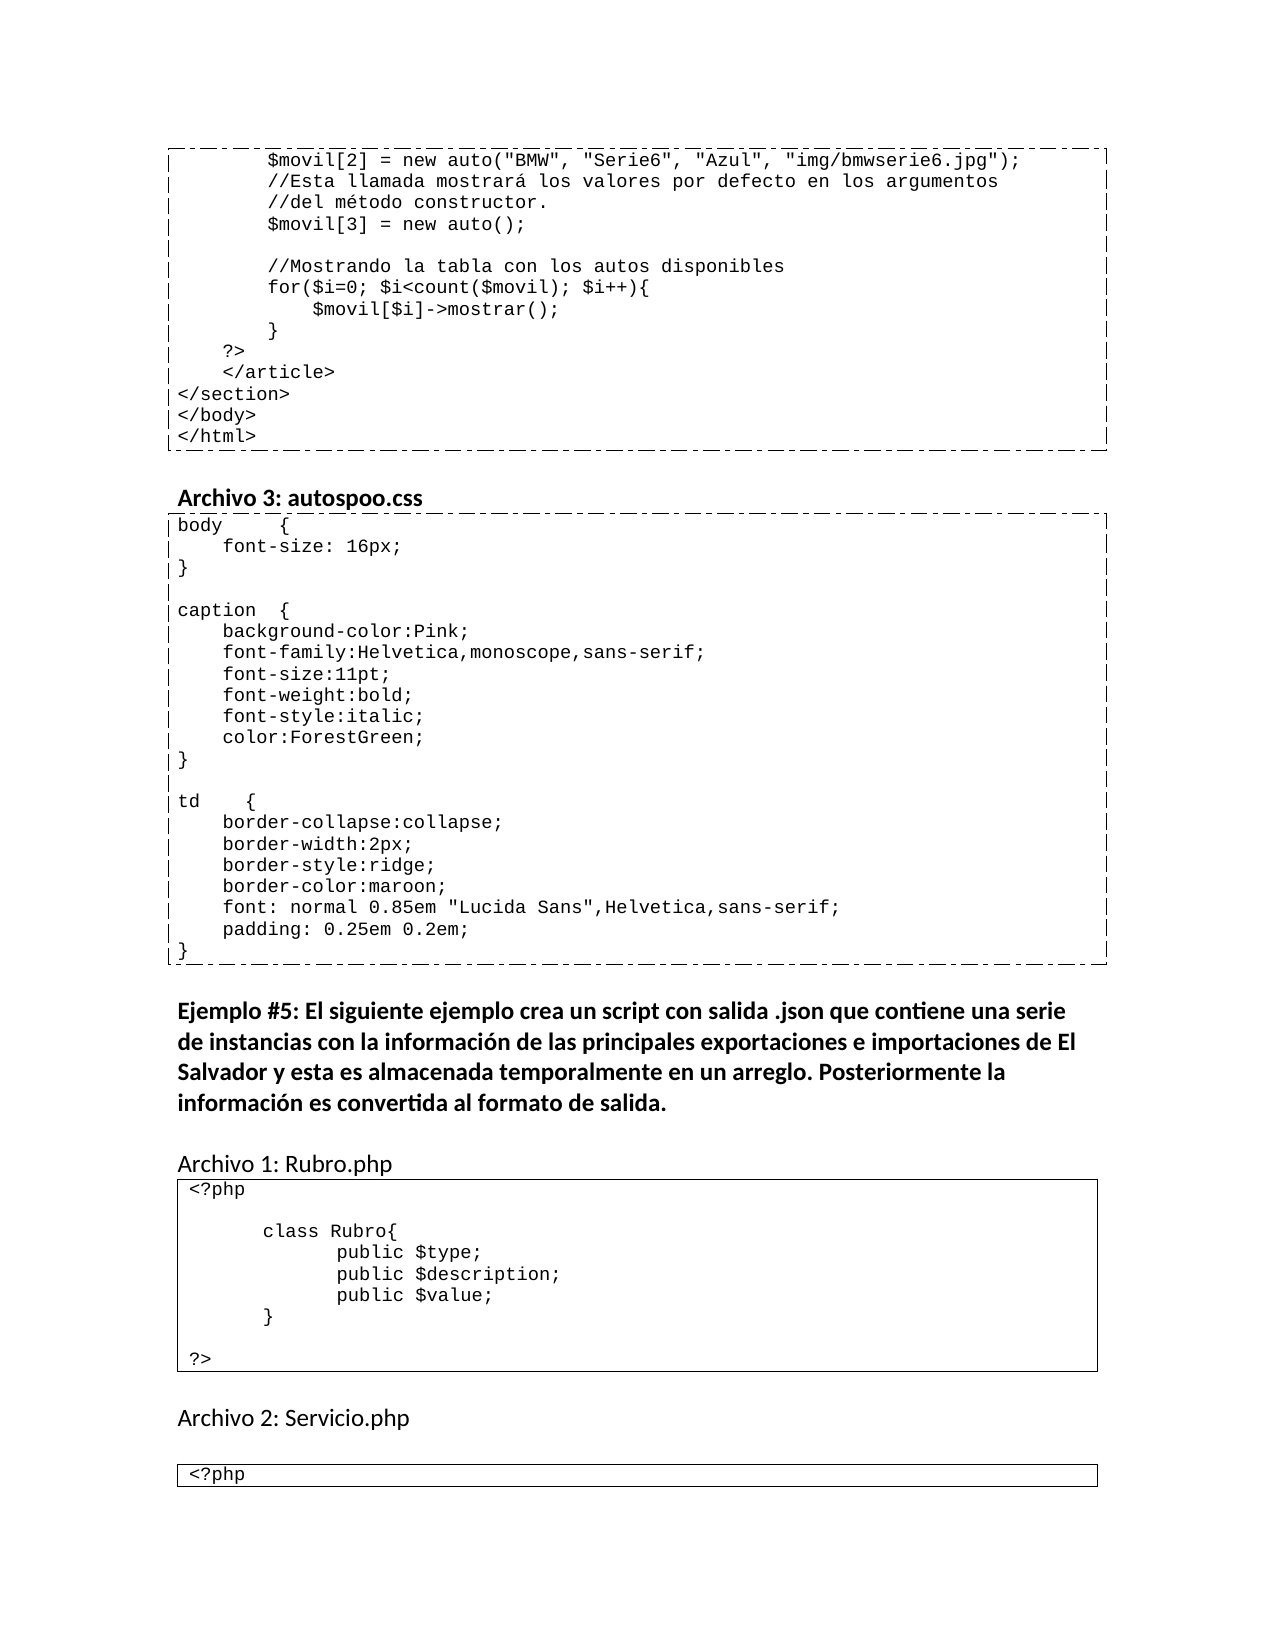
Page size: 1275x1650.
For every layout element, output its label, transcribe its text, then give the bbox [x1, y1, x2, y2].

text Ejemplo #5: El siguiente ejemplo crea un script con salida .json que contiene una serie de instancias con la información de las principales exportaciones e importaciones de El Salvador y esta es almacenada temporalmente en un arreglo. Posteriormente la información es convertida al formato de salida. [177, 995, 1098, 1117]
text } [177, 558, 1098, 579]
text </html> [168, 424, 1107, 451]
text color:ForestGreen; [177, 728, 1098, 749]
text font-size: 16px; [177, 537, 1098, 558]
text font-style:italic; [177, 707, 1098, 728]
text body { [168, 512, 1107, 537]
text font-family:Helvetica,monoscope,sans-serif; [177, 643, 1098, 664]
text for($i=0; $i<count($movil); $i++){ [177, 278, 1098, 299]
text $movil[2] = new auto("BMW", "Serie6", "Azul", "img/bmwserie6.jpg"); [168, 148, 1107, 172]
text font-weight:bold; [177, 686, 1098, 707]
text } [177, 321, 1098, 342]
text </body> [177, 406, 1098, 424]
text Archivo 3: autospoo.css [177, 482, 1098, 512]
text border-collapse:collapse; [177, 813, 1098, 834]
text $movil[$i]->mostrar(); [177, 299, 1098, 321]
text border-color:maroon; [177, 877, 1098, 898]
text border-style:ridge; [177, 856, 1098, 877]
text Archivo 1: Rubro.php [177, 1148, 1098, 1178]
text //del método constructor. [177, 193, 1098, 214]
text font: normal 0.85em "Lucida Sans",Helvetica,sans-serif; [177, 898, 1098, 919]
text caption { [177, 601, 1098, 622]
text </section> [177, 384, 1098, 406]
text td { [177, 792, 1098, 813]
text } [168, 937, 1107, 965]
text font-size:11pt; [177, 664, 1098, 686]
text padding: 0.25em 0.2em; [177, 919, 1098, 937]
text ?> [177, 342, 1098, 363]
text } [177, 749, 1098, 771]
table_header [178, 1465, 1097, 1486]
text $movil[3] = new auto(); [177, 214, 1098, 236]
text //Mostrando la tabla con los autos disponibles [177, 257, 1098, 278]
text Archivo 2: Servicio.php [177, 1402, 1098, 1433]
text </article> [177, 363, 1098, 384]
table_header <?php class Rubro{ public $type; public $description; public $value; } ?> [178, 1180, 1097, 1371]
text //Esta llamada mostrará los valores por defecto en los argumentos [177, 172, 1098, 193]
text background-color:Pink; [177, 622, 1098, 643]
text border-width:2px; [177, 834, 1098, 856]
